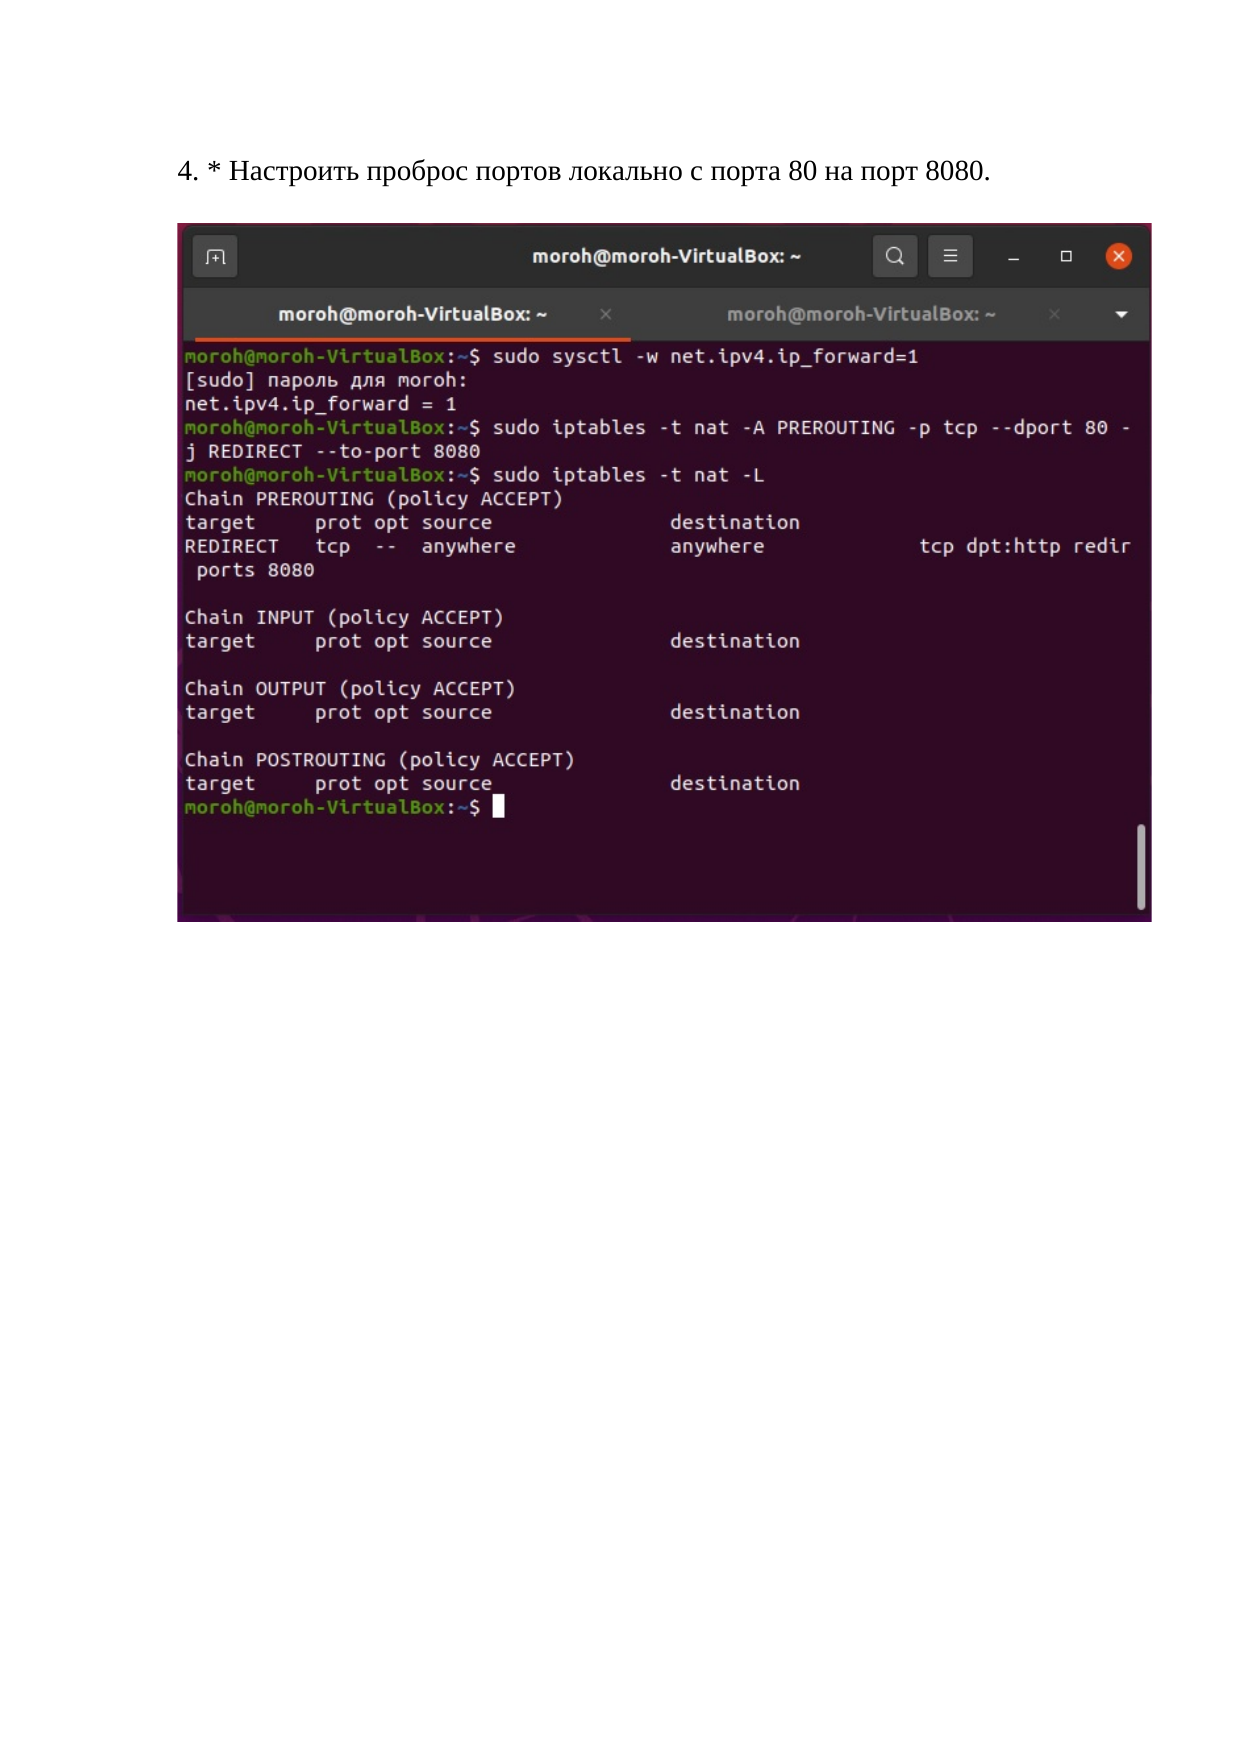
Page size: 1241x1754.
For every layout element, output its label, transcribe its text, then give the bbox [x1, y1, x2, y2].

list * Настроить проброс портов локально с порта 80 на порт 8080. [177, 149, 1152, 187]
picture [177, 223, 1152, 922]
